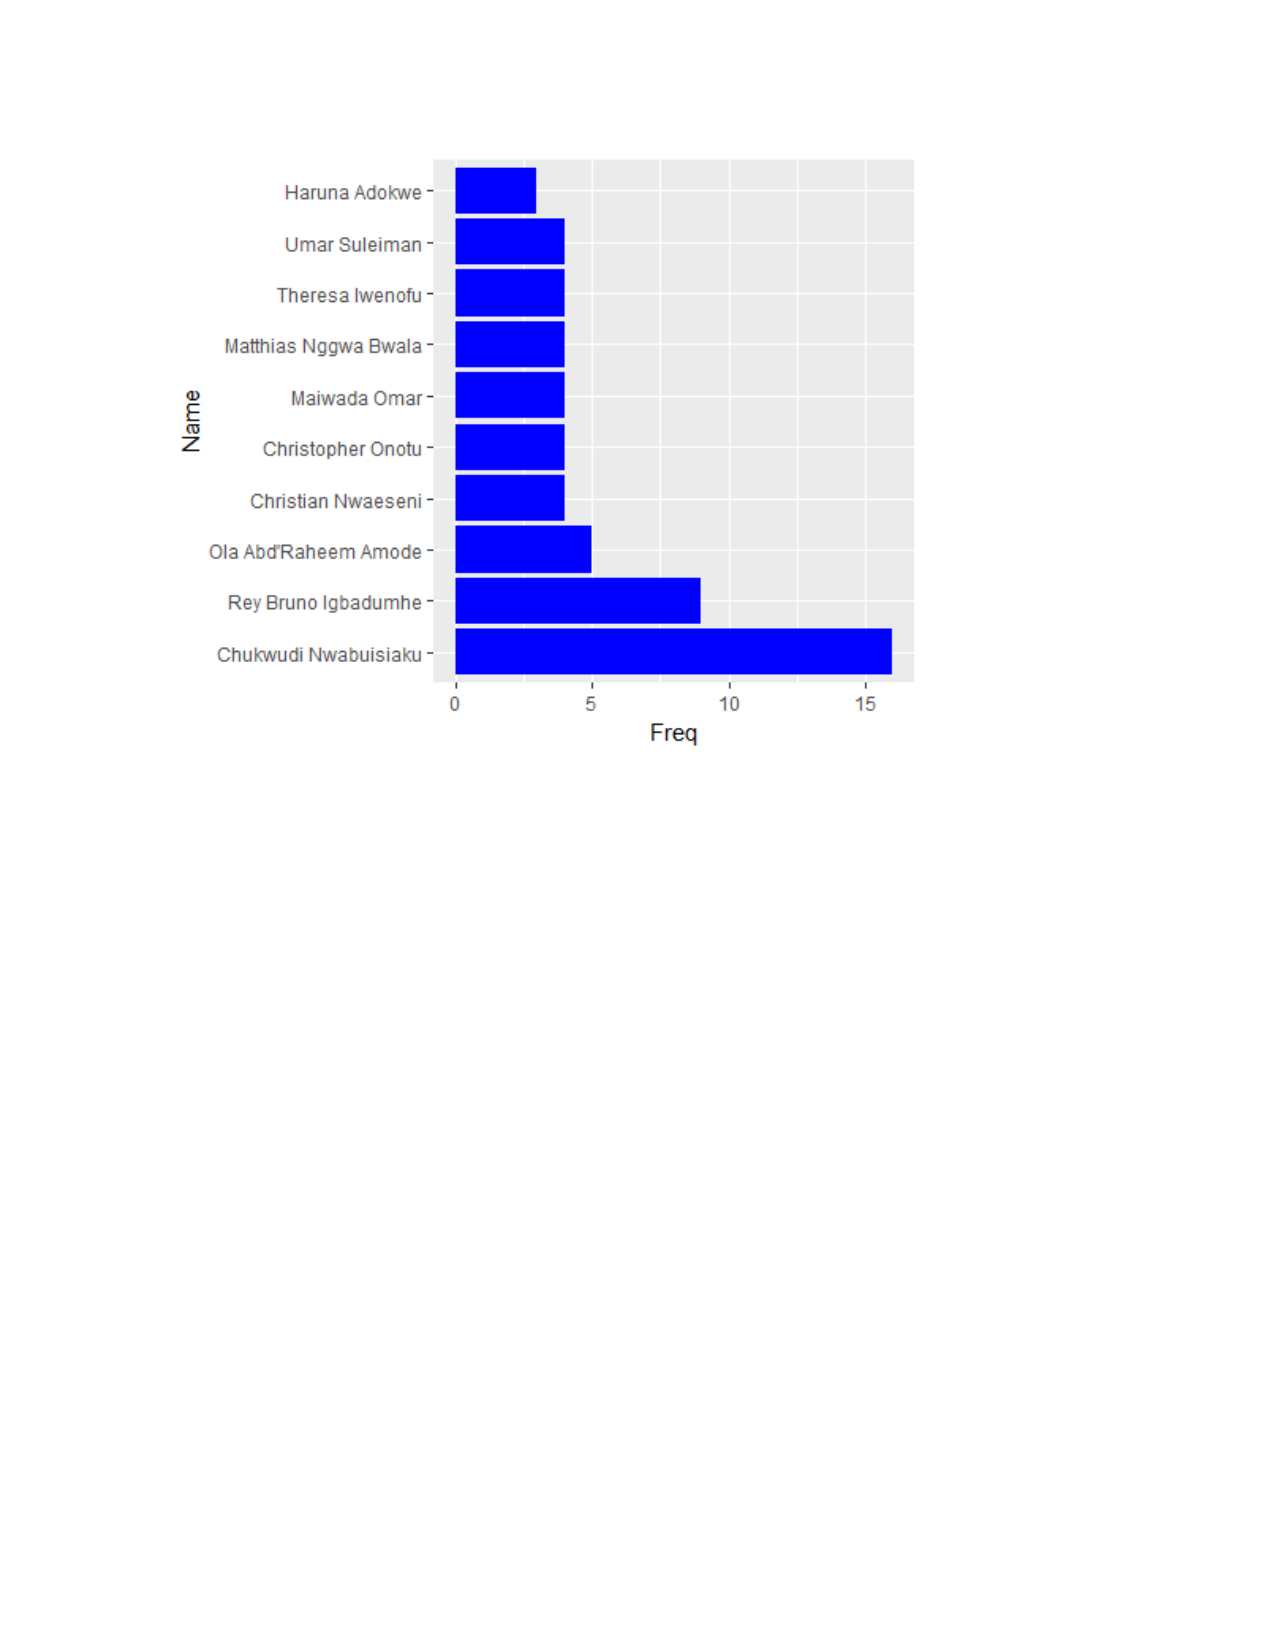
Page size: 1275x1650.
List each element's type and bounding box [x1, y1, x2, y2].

picture [168, 150, 927, 757]
